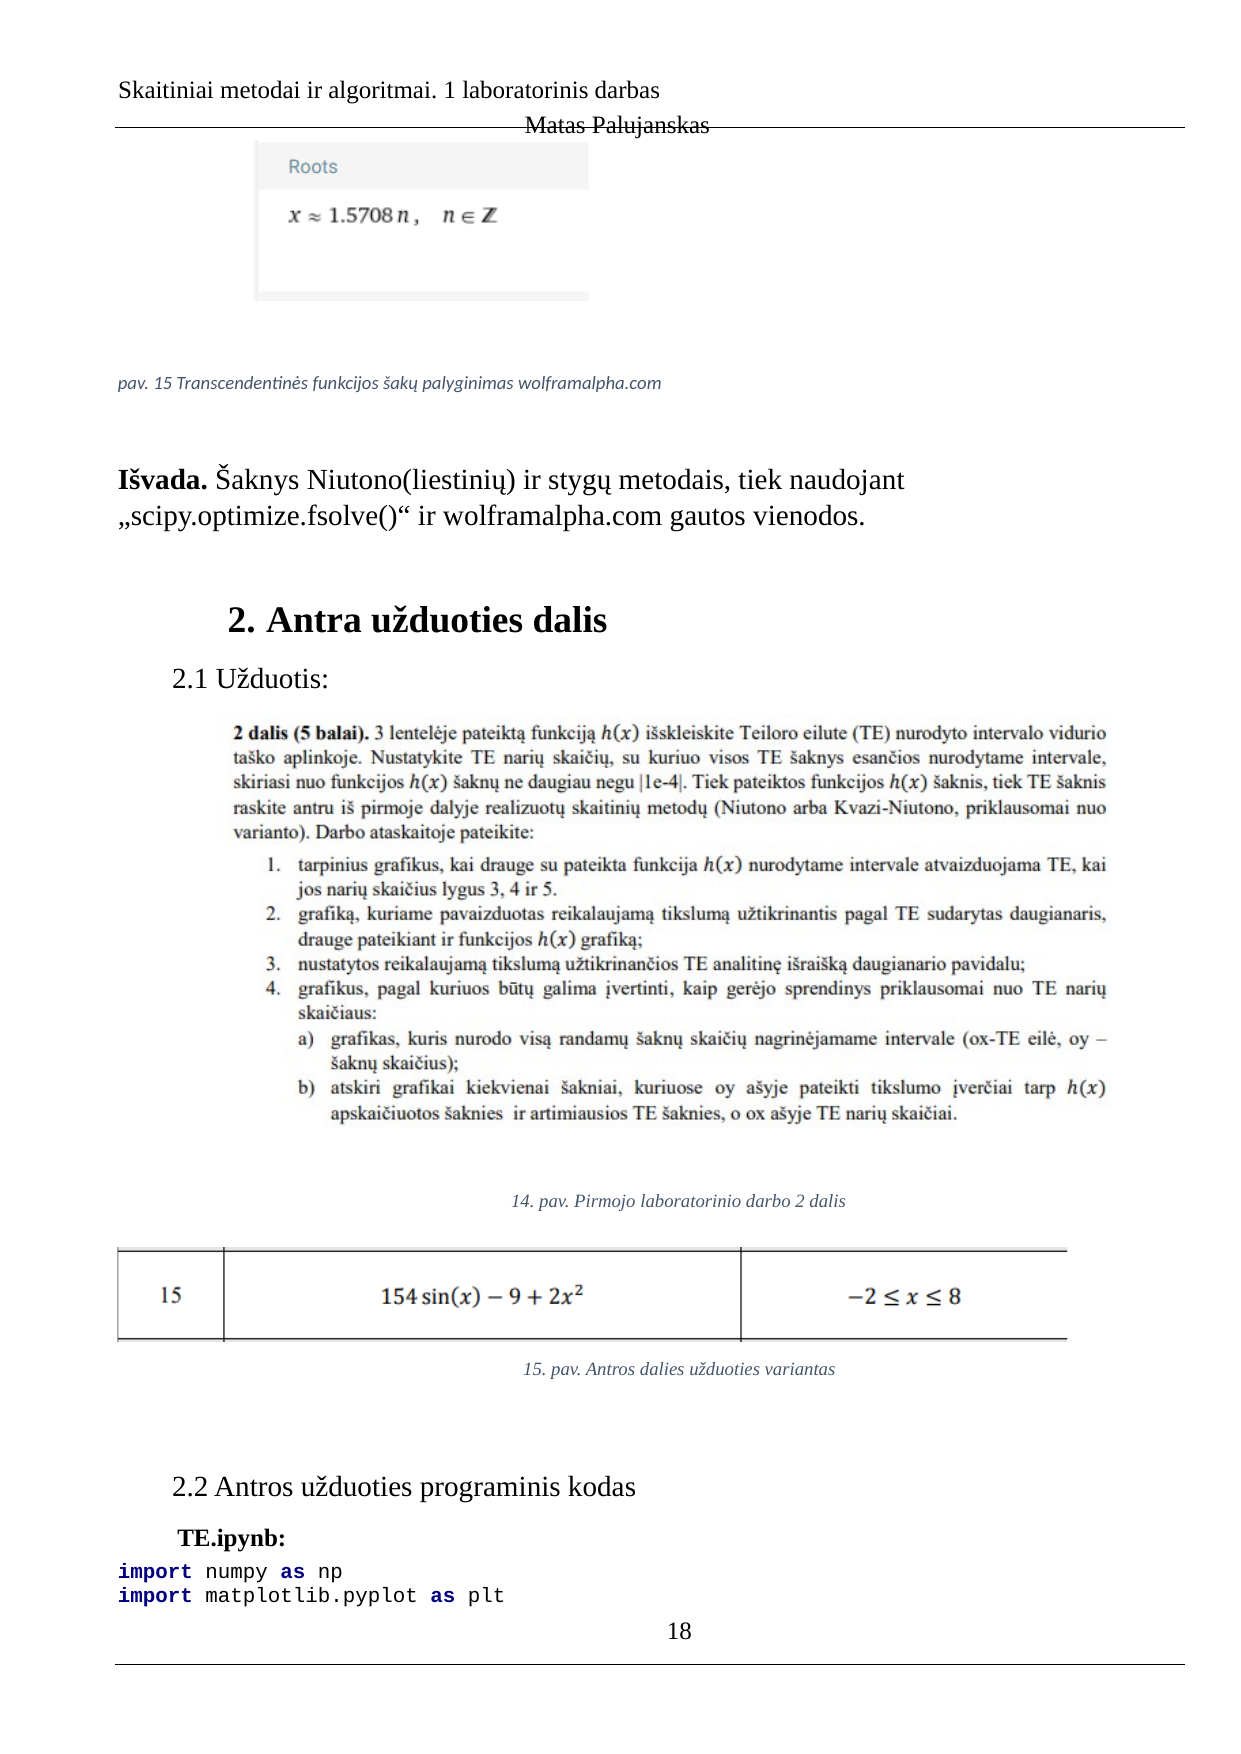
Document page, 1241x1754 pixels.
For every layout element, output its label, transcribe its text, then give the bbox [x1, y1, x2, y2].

picture [218, 715, 1140, 1170]
subtitle 2.2 Antros užduoties programinis kodas [172, 1469, 1186, 1503]
subtitle 2.1 Užduotis: [172, 661, 1186, 695]
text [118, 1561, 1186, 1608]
text pav. 15 Transcendentinės funkcijos šakų palyginimas wolframalpha.com [118, 371, 1186, 394]
text 15. pav. Antros dalies užduoties variantas [172, 1358, 1186, 1379]
text Išvada. Šaknys Niutono(liestinių) ir stygų metodais, tiek naudojant „scipy.optimize.fsolve()“ ir wolframalpha.com gautos vienodos. [118, 462, 1186, 531]
subtitle TE.ipynb: [177, 1523, 1186, 1552]
picture [253, 140, 589, 301]
picture [117, 1247, 1071, 1342]
subtitle 2. Antra užduoties dalis [227, 598, 1186, 641]
